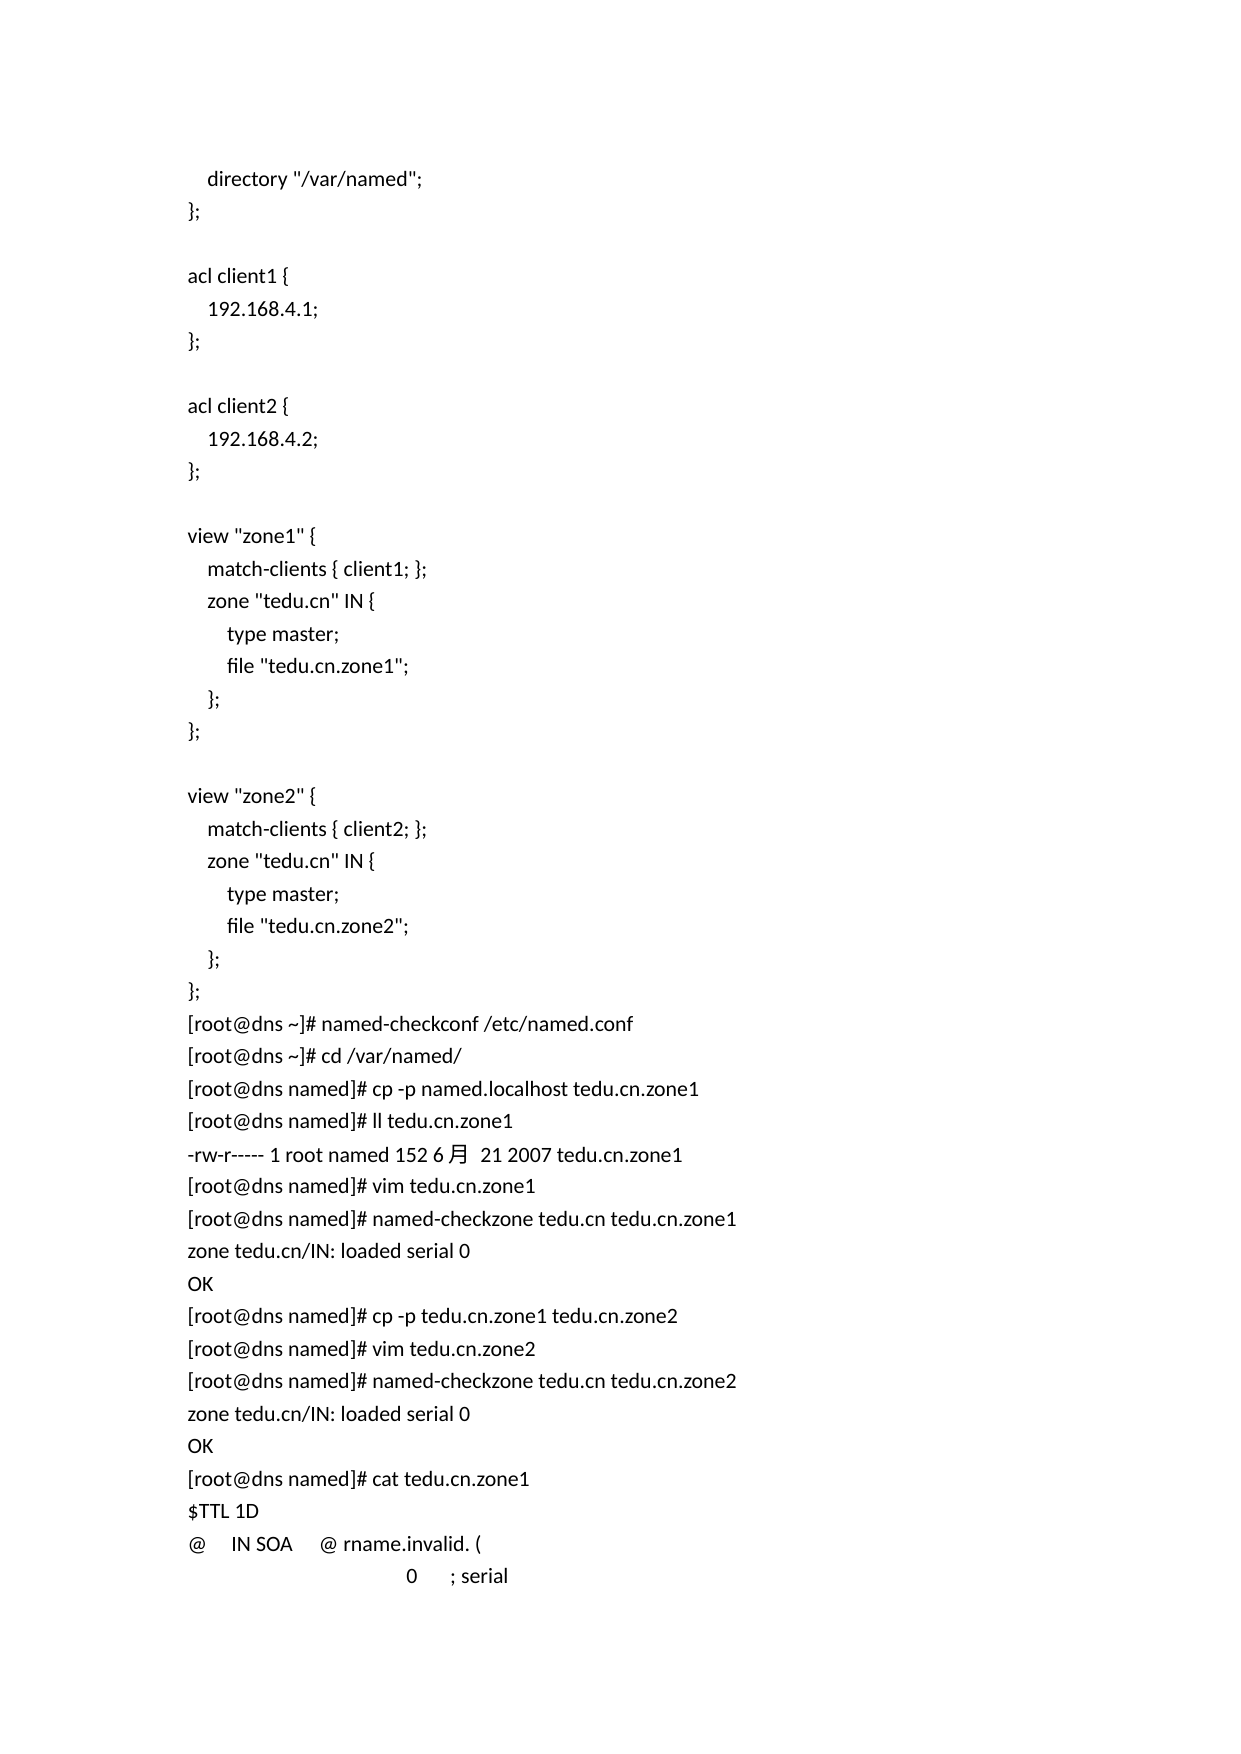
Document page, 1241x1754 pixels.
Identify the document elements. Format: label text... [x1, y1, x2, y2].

text 0 ; serial [187, 1559, 1053, 1592]
text match-clients { client1; }; [187, 552, 1053, 584]
text zone tedu.cn/IN: loaded serial 0 [187, 1234, 1053, 1267]
text file "tedu.cn.zone2"; [187, 909, 1053, 942]
text acl client2 { [187, 389, 1053, 422]
text view "zone2" { [187, 779, 1053, 812]
text file "tedu.cn.zone1"; [187, 649, 1053, 682]
text [root@dns named]# named-checkzone tedu.cn tedu.cn.zone2 [187, 1364, 1053, 1397]
text @ IN SOA @ rname.invalid. ( [187, 1527, 1053, 1559]
text -rw-r----- 1 root named 152 6月 21 2007 tedu.cn.zone1 [187, 1137, 1053, 1169]
text }; [187, 942, 1053, 974]
text acl client1 { [187, 259, 1053, 292]
text }; [187, 454, 1053, 487]
text [root@dns named]# vim tedu.cn.zone2 [187, 1332, 1053, 1364]
text [root@dns ~]# named-checkconf /etc/named.conf [187, 1007, 1053, 1039]
text match-clients { client2; }; [187, 812, 1053, 844]
text view "zone1" { [187, 519, 1053, 552]
text [root@dns named]# cat tedu.cn.zone1 [187, 1462, 1053, 1494]
text }; [187, 324, 1053, 357]
text zone "tedu.cn" IN { [187, 584, 1053, 617]
text }; [187, 974, 1053, 1007]
text [root@dns named]# vim tedu.cn.zone1 [187, 1169, 1053, 1202]
text [root@dns named]# cp -p named.localhost tedu.cn.zone1 [187, 1072, 1053, 1104]
text [root@dns named]# cp -p tedu.cn.zone1 tedu.cn.zone2 [187, 1299, 1053, 1332]
text [root@dns ~]# cd /var/named/ [187, 1039, 1053, 1072]
text }; [187, 194, 1053, 227]
text zone "tedu.cn" IN { [187, 844, 1053, 877]
text }; [187, 682, 1053, 714]
text type master; [187, 877, 1053, 909]
text OK [187, 1267, 1053, 1299]
text zone tedu.cn/IN: loaded serial 0 [187, 1397, 1053, 1429]
text [root@dns named]# ll tedu.cn.zone1 [187, 1104, 1053, 1137]
text 192.168.4.1; [187, 292, 1053, 324]
text directory "/var/named"; [187, 162, 1053, 194]
text type master; [187, 617, 1053, 649]
text $TTL 1D [187, 1494, 1053, 1527]
text }; [187, 714, 1053, 747]
text [root@dns named]# named-checkzone tedu.cn tedu.cn.zone1 [187, 1202, 1053, 1234]
text OK [187, 1429, 1053, 1462]
text 192.168.4.2; [187, 422, 1053, 454]
